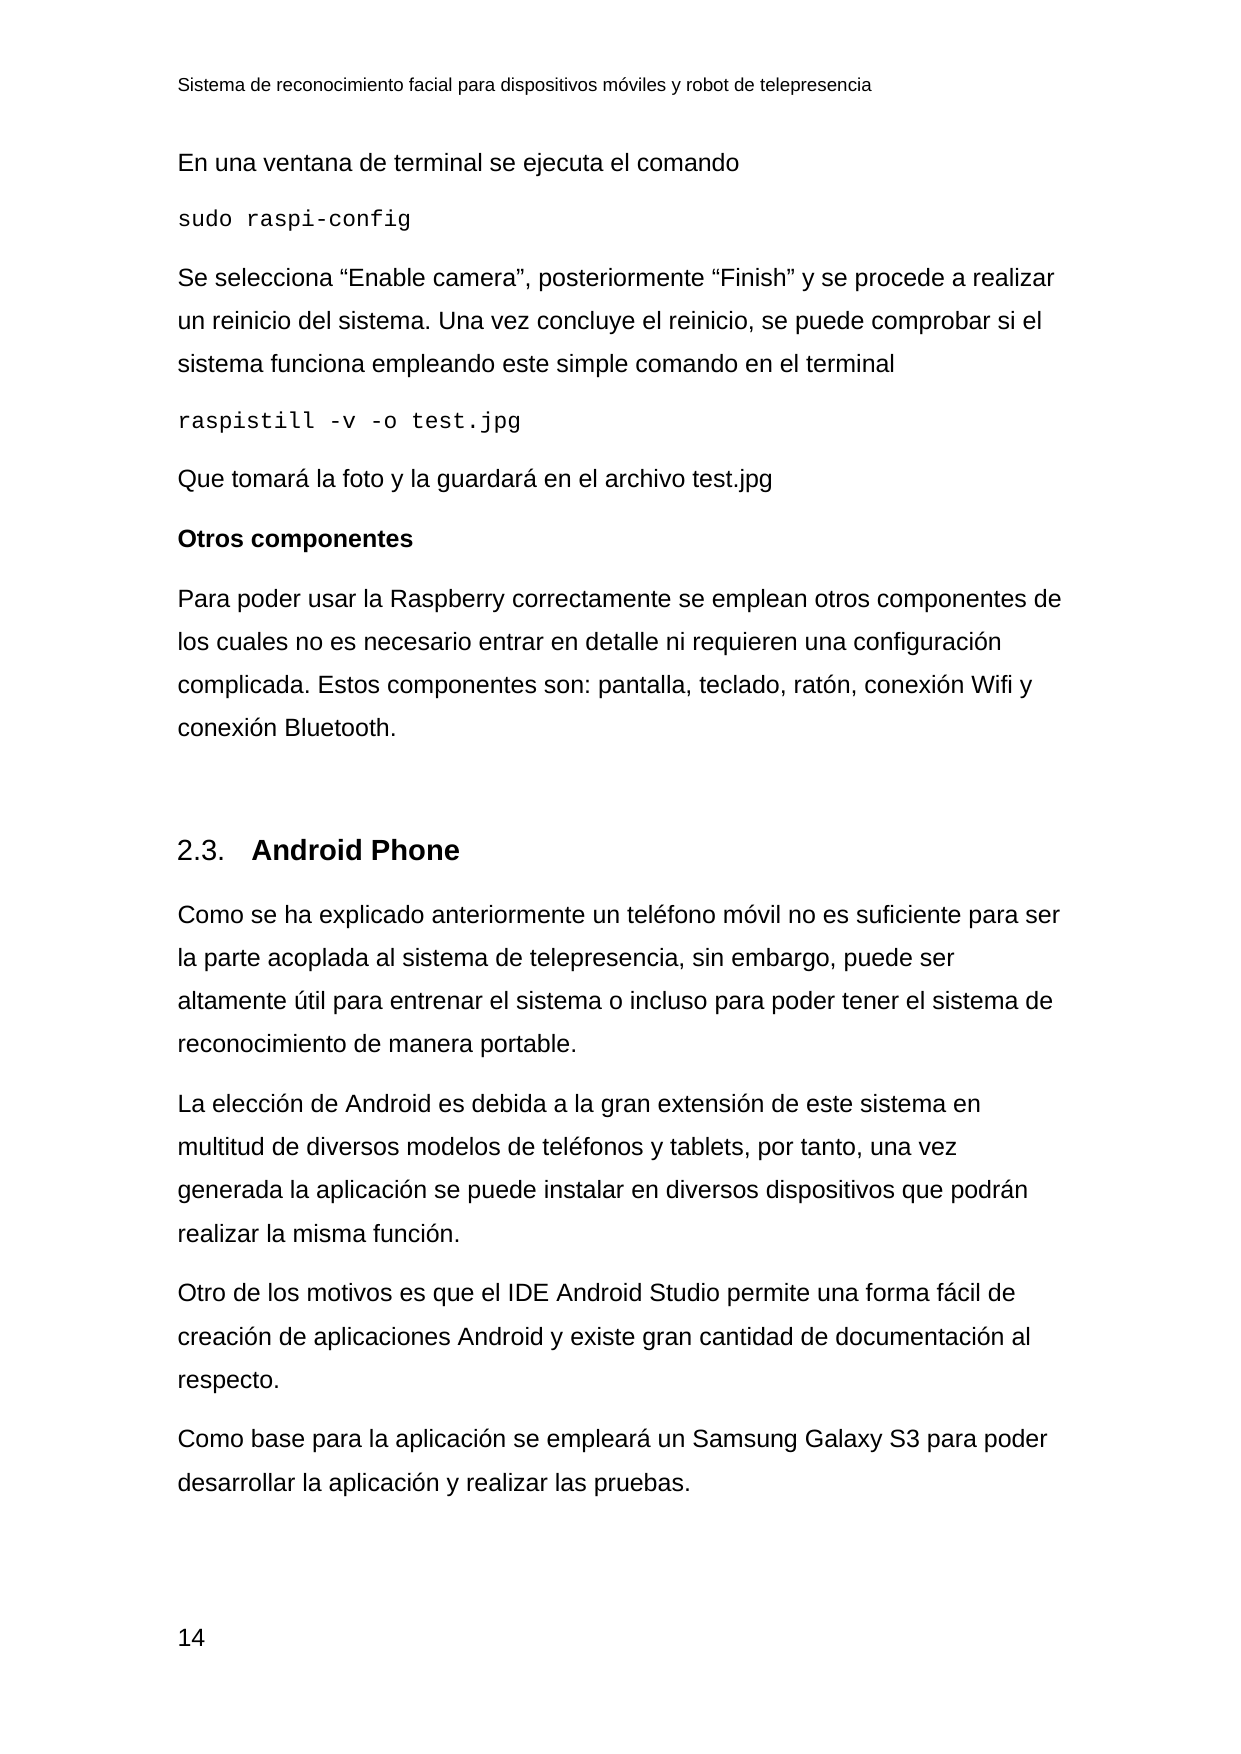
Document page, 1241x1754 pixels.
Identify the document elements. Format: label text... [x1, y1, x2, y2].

text La elección de Android es debida a la gran extensión de este sistema en multitud de diversos modelos de teléfonos y tablets, por tanto, una vez generada la aplicación se puede instalar en diversos dispositivos que podrán realizar la misma función. [177, 1089, 1063, 1247]
text Otros componentes [177, 524, 1063, 553]
text Otro de los motivos es que el IDE Android Studio permite una forma fácil de creación de aplicaciones Android y existe gran cantidad de documentación al respecto. [177, 1278, 1063, 1393]
text En una ventana de terminal se ejecuta el comando [177, 148, 1063, 176]
text raspistill -v -o test.jpg [177, 409, 1063, 435]
text Como base para la aplicación se empleará un Samsung Galaxy S3 para poder desarrollar la aplicación y realizar las pruebas. [177, 1424, 1063, 1496]
text Android Phone [177, 833, 1063, 867]
text Para poder usar la Raspberry correctamente se emplean otros componentes de los cuales no es necesario entrar en detalle ni requieren una configuración complicada. Estos componentes son: pantalla, teclado, ratón, conexión Wifi y conexión Bluetooth. [177, 584, 1063, 742]
text Como se ha explicado anteriormente un teléfono móvil no es suficiente para ser la parte acoplada al sistema de telepresencia, sin embargo, puede ser altamente útil para entrenar el sistema o incluso para poder tener el sistema de reconocimiento de manera portable. [177, 900, 1063, 1058]
text Que tomará la foto y la guardará en el archivo test.jpg [177, 464, 1063, 493]
text sudo raspi-config [177, 207, 1063, 233]
text Se selecciona “Enable camera”, posteriormente “Finish” y se procede a realizar un reinicio del sistema. Una vez concluye el reinicio, se puede comprobar si el sistema funciona empleando este simple comando en el terminal [177, 263, 1063, 378]
